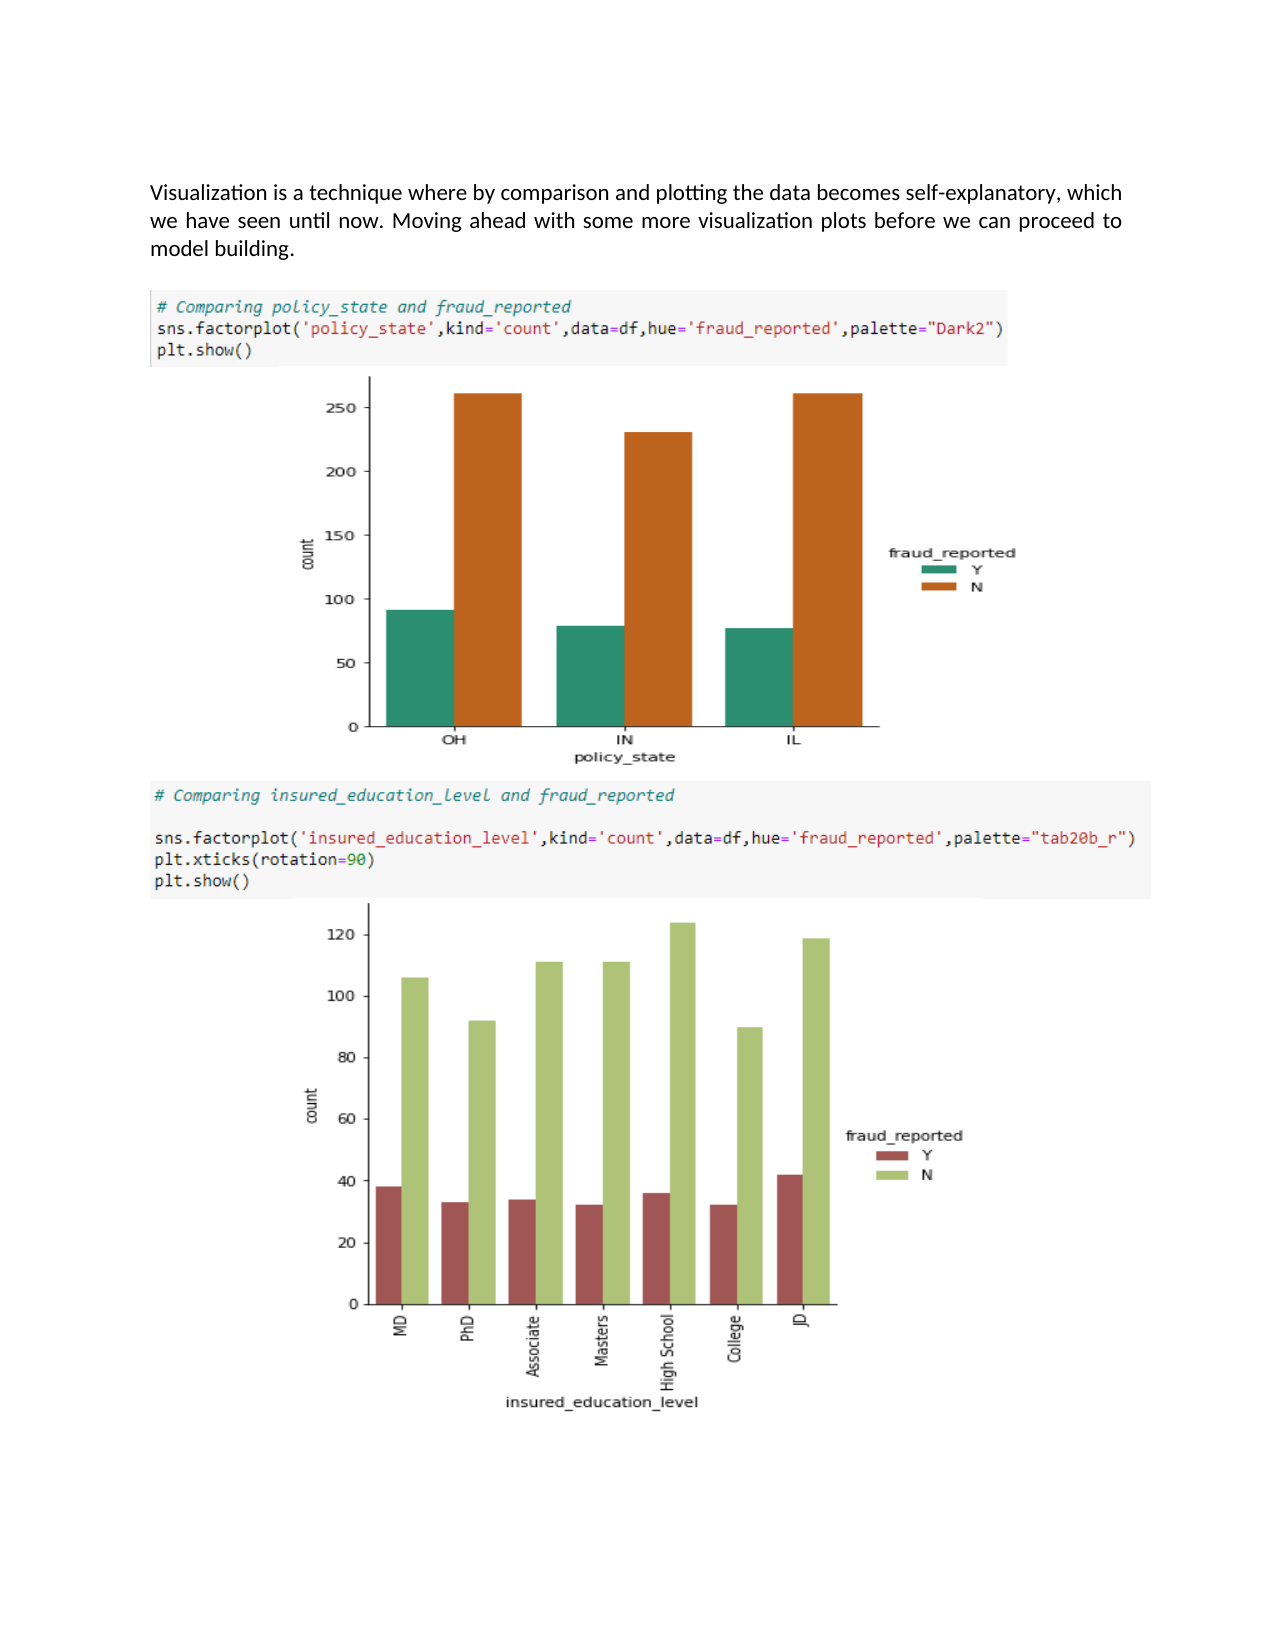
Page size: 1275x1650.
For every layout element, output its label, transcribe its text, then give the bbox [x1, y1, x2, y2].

picture [150, 290, 1152, 1423]
text Visualization is a technique where by comparison and plotting the data becomes self-explanatory, which we have seen until now. Moving ahead with some more visualization plots before we can proceed to model building. [150, 178, 1125, 262]
